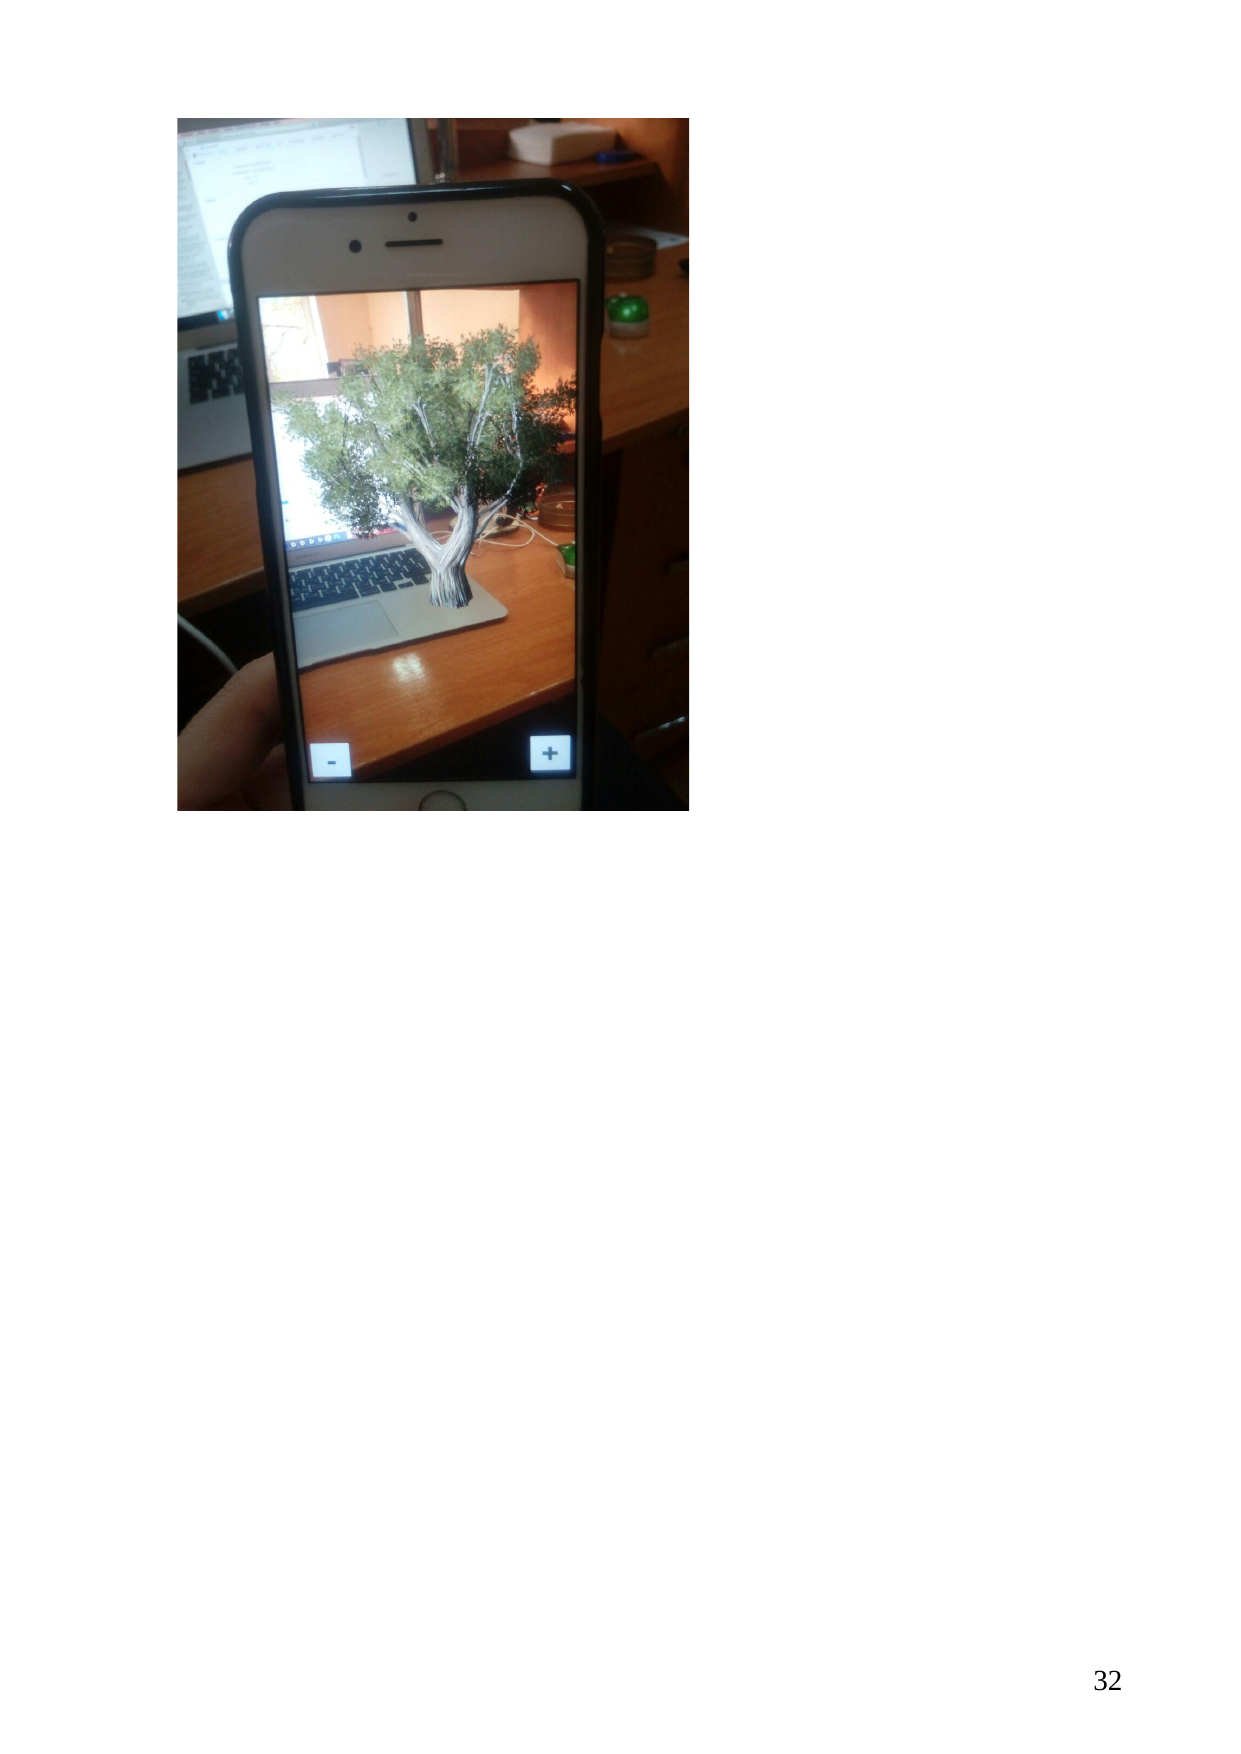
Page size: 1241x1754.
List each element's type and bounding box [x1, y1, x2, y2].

picture [177, 118, 690, 811]
